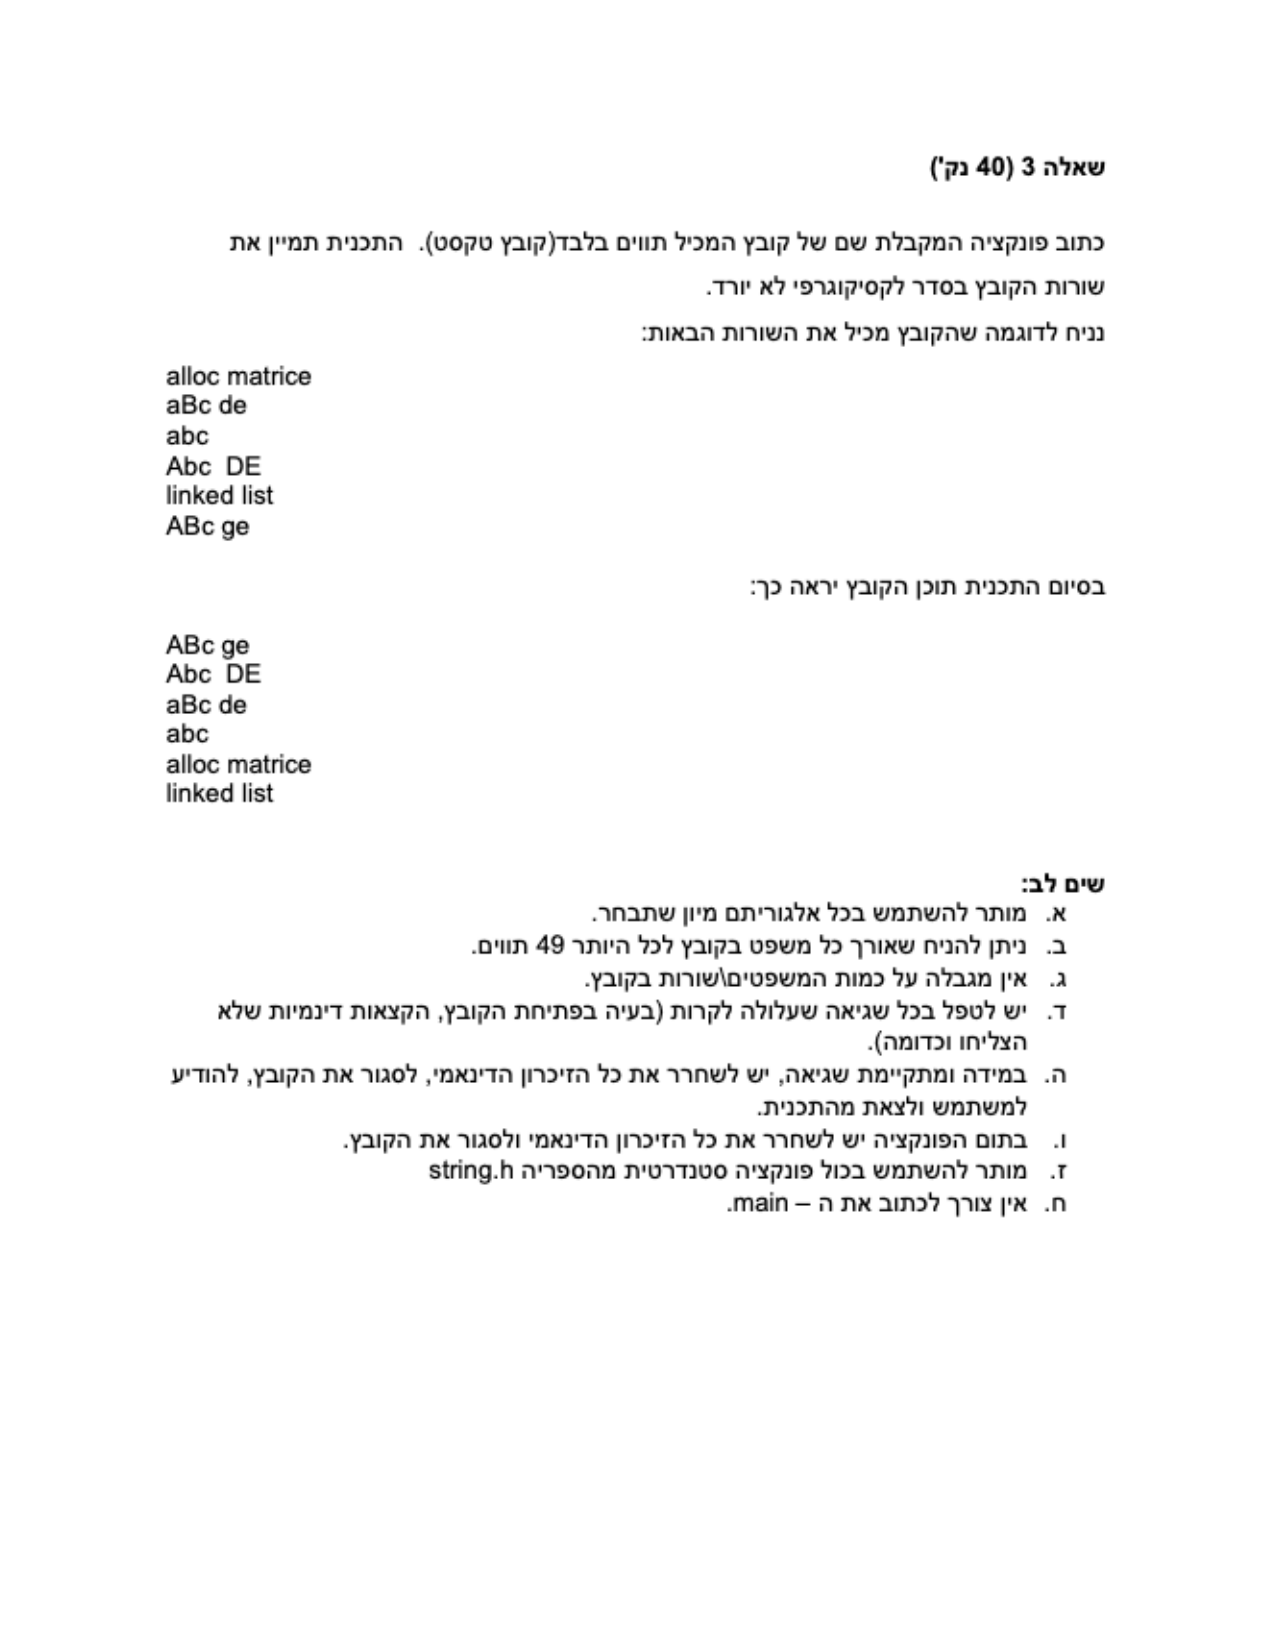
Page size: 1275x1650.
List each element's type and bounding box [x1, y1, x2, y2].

picture [150, 150, 1125, 1229]
